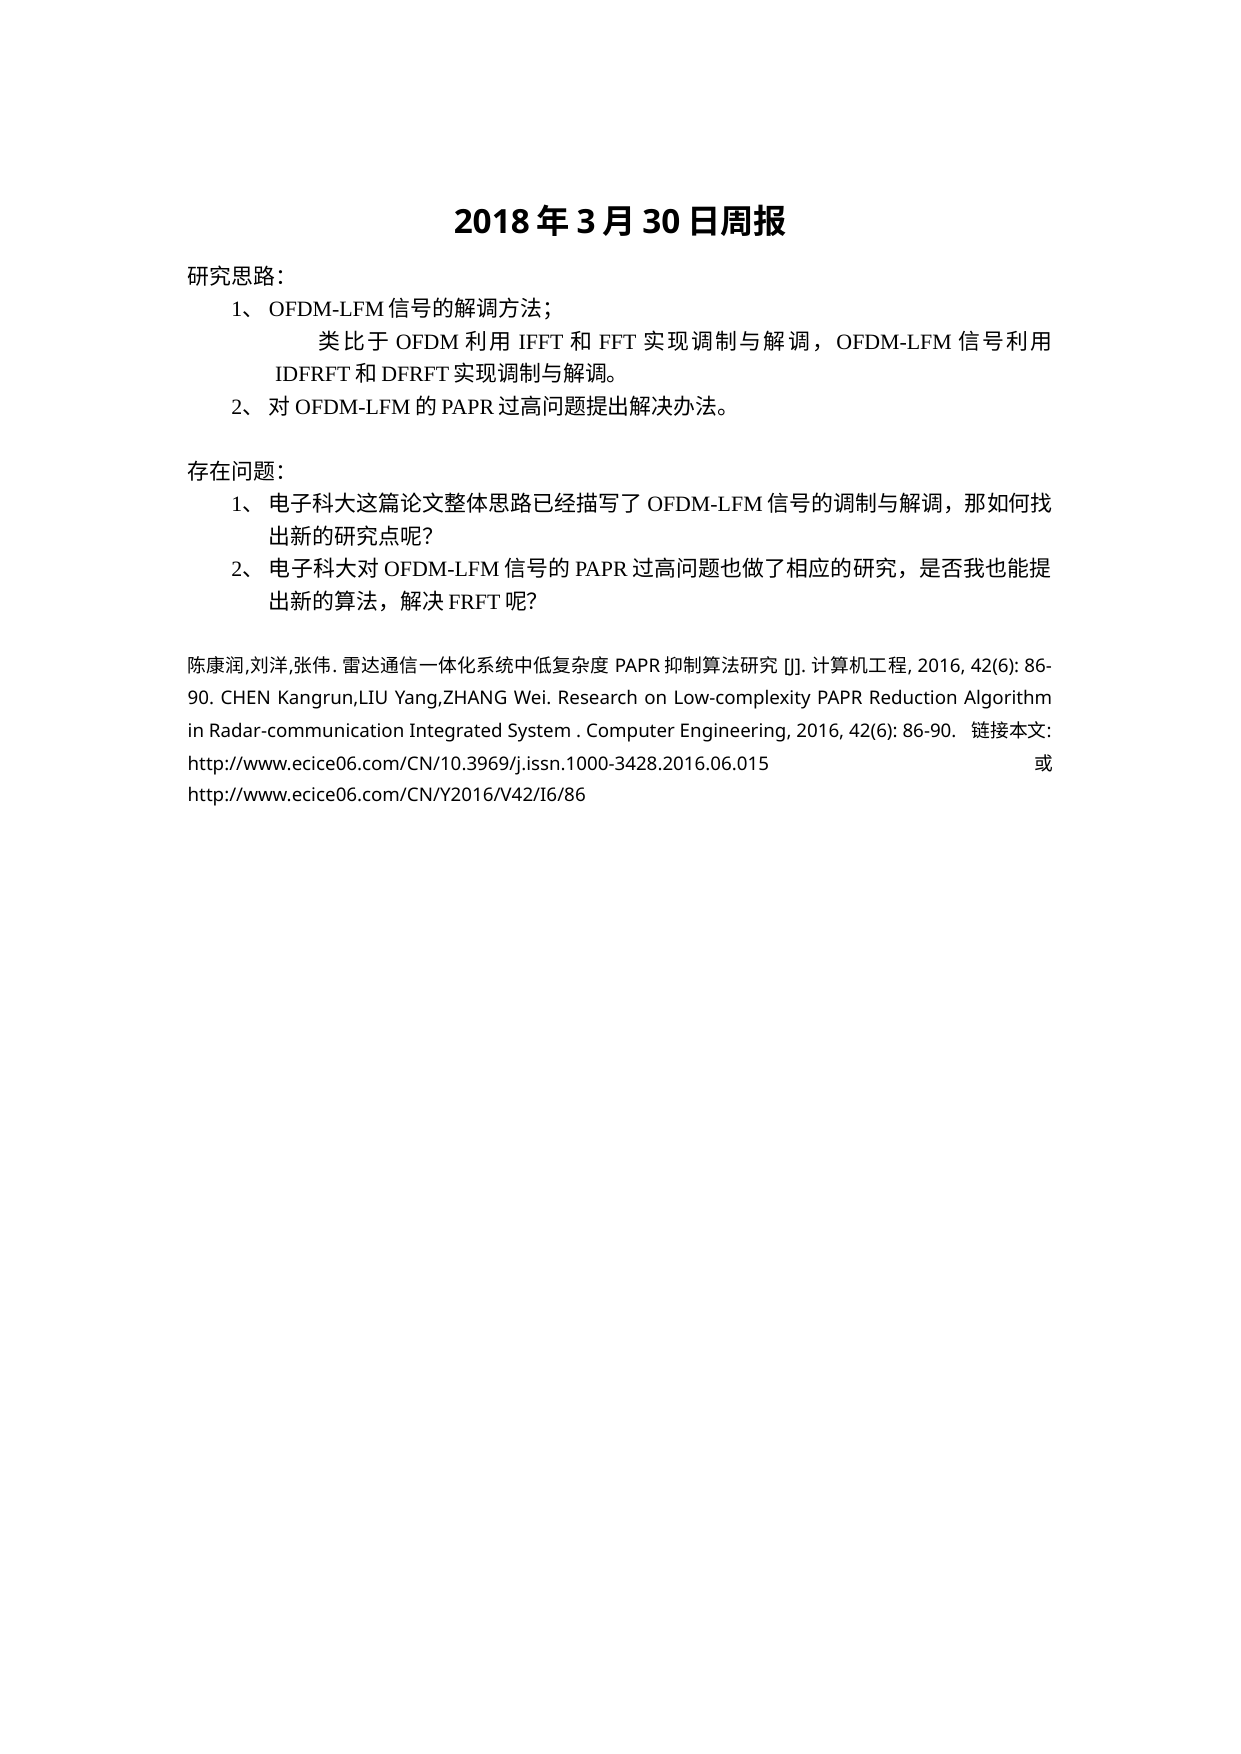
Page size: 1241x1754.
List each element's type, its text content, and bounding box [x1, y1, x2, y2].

title 2018年3月30日周报 [187, 187, 1053, 252]
list 类比于OFDM利用IFFT和FFT实现调制与解调，OFDM-LFM信号利用IDFRFT和DFRFT实现调制与解调。 [275, 323, 1053, 388]
text 陈康润,刘洋,张伟. 雷达通信一体化系统中低复杂度PAPR抑制算法研究 [J]. 计算机工程, 2016, 42(6): 86-90. CHEN Kangrun,LIU Yang,ZHANG Wei. Research on Low-complexity PAPR Reduction Algorithm in Radar-communication Integrated System . Computer Engineering, 2016, 42(6): 86-90. 链接本文: [187, 648, 1053, 746]
list 电子科大这篇论文整体思路已经描写了OFDM-LFM信号的调制与解调，那如何找出新的研究点呢？ [231, 486, 1053, 551]
text http://www.ecice06.com/CN/10.3969/j.issn.1000-3428.2016.06.015 或 http://www.ecice06.com/CN/Y2016/V42/I6/86 [187, 746, 1053, 811]
text 存在问题： [187, 453, 1053, 486]
text 研究思路： [187, 258, 1053, 291]
list 电子科大对OFDM-LFM信号的PAPR过高问题也做了相应的研究，是否我也能提出新的算法，解决FRFT呢？ [231, 551, 1053, 616]
list 对OFDM-LFM的PAPR过高问题提出解决办法。 [231, 388, 1053, 421]
list OFDM-LFM信号的解调方法； [231, 291, 1053, 323]
